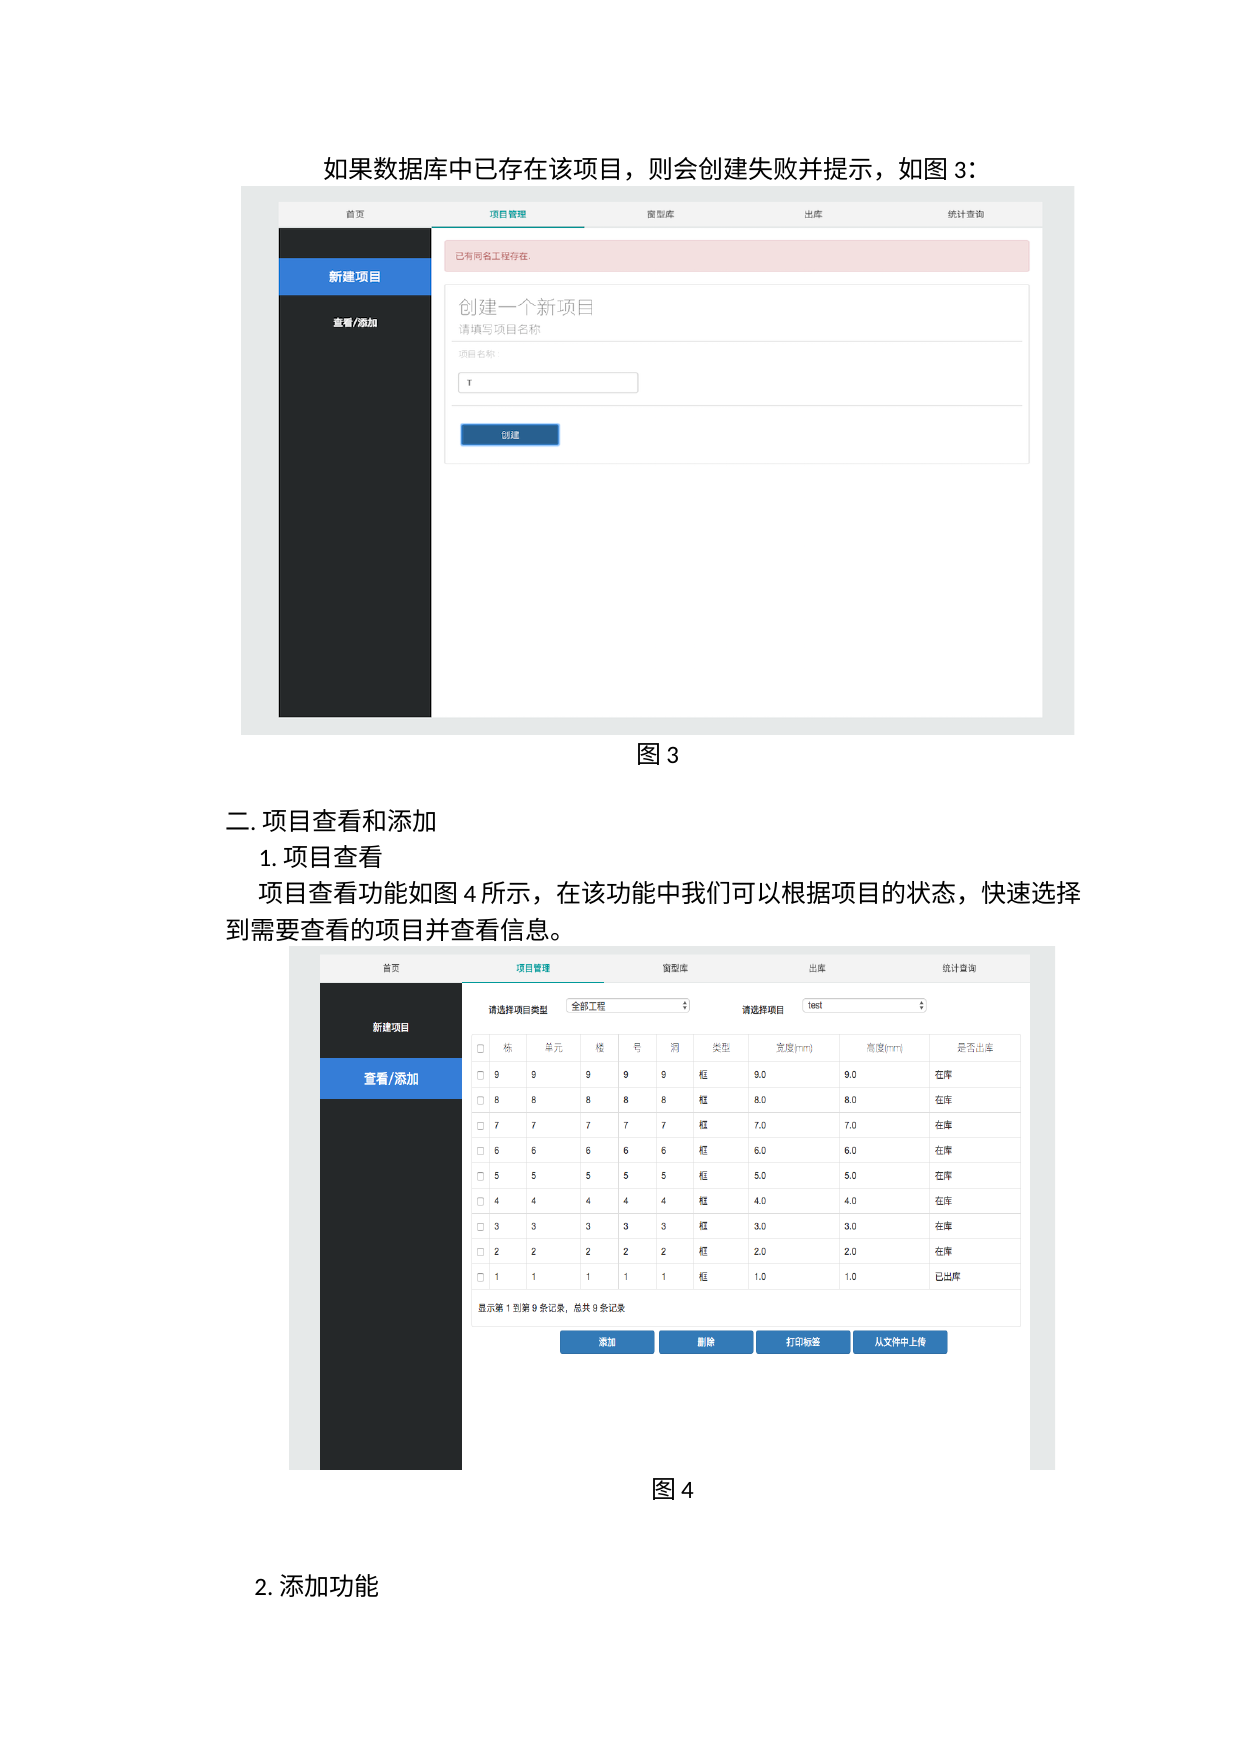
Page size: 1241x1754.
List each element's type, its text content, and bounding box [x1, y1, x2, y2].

list 2. 添加功能 [225, 1567, 1090, 1603]
list 图4 [225, 1469, 1090, 1506]
picture [289, 946, 1056, 1470]
picture [241, 186, 1075, 735]
list 二. 项目查看和添加 [225, 801, 1090, 838]
list 项目查看功能如图4所示，在该功能中我们可以根据项目的状态，快速选择到需要查看的项目并查看信息。 [225, 874, 1090, 946]
list 图3 [225, 734, 1090, 771]
list 1. 项目查看 [225, 838, 1090, 874]
